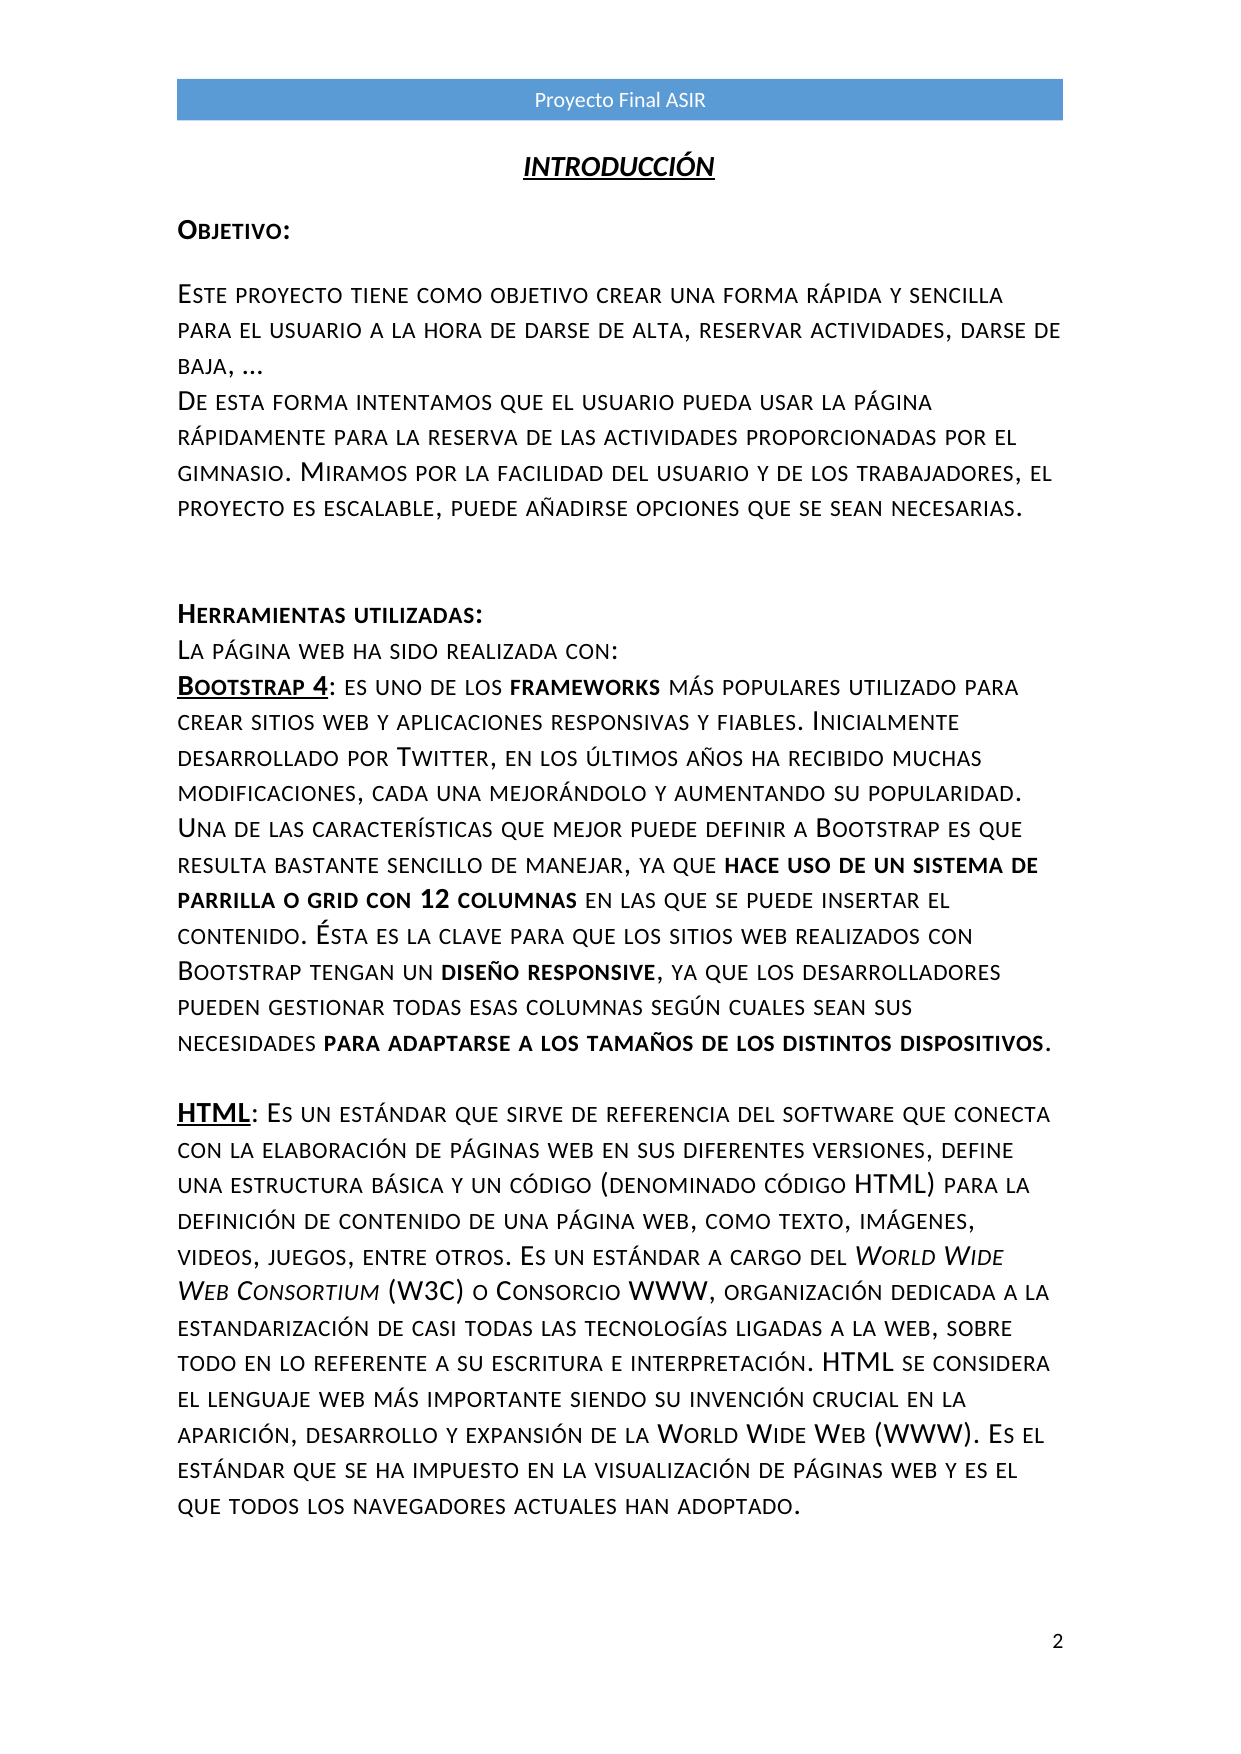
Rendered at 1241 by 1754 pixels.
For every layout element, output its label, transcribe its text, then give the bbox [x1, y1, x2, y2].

text Herramientas utilizadas: [177, 595, 1063, 631]
text HTML: Es un estándar que sirve de referencia del software que conecta con la elaboración de páginas web en sus diferentes versiones, define una estructura básica y un código (denominado código HTML) para la definición de contenido de una página web, como texto, imágenes, videos, juegos, entre otros. Es un estándar a cargo del World Wide Web Consortium (W3C) o Consorcio WWW, organización dedicada a la estandarización de casi todas las tecnologías ligadas a la web, sobre todo en lo referente a su escritura e interpretación. HTML se considera el lenguaje web más importante siendo su invención crucial en la aparición, desarrollo y expansión de la World Wide Web (WWW). Es el estándar que se ha impuesto en la visualización de páginas web y es el que todos los navegadores actuales han adoptado. [177, 1094, 1063, 1522]
text La página web ha sido realizada con: [177, 631, 1063, 667]
text De esta forma intentamos que el usuario pueda usar la página rápidamente para la reserva de las actividades proporcionadas por el gimnasio. Miramos por la facilidad del usuario y de los trabajadores, el proyecto es escalable, puede añadirse opciones que se sean necesarias. [177, 382, 1063, 524]
text INTRODUCCIÓN [177, 148, 1063, 183]
text Este proyecto tiene como objetivo crear una forma rápida y sencilla para el usuario a la hora de darse de alta, reservar actividades, darse de baja, … [177, 275, 1063, 382]
text Bootstrap 4: es uno de los frameworks más populares utilizado para crear sitios web y aplicaciones responsivas y fiables. Inicialmente desarrollado por Twitter, en los últimos años ha recibido muchas modificaciones, cada una mejorándolo y aumentando su popularidad. Una de las características que mejor puede definir a Bootstrap es que resulta bastante sencillo de manejar, ya que hace uso de un sistema de parrilla o grid con 12 columnas en las que se puede insertar el contenido. Ésta es la clave para que los sitios web realizados con Bootstrap tengan un diseño responsive, ya que los desarrolladores pueden gestionar todas esas columnas según cuales sean sus necesidades para adaptarse a los tamaños de los distintos dispositivos. [177, 667, 1063, 1058]
text Objetivo: [177, 211, 1063, 247]
